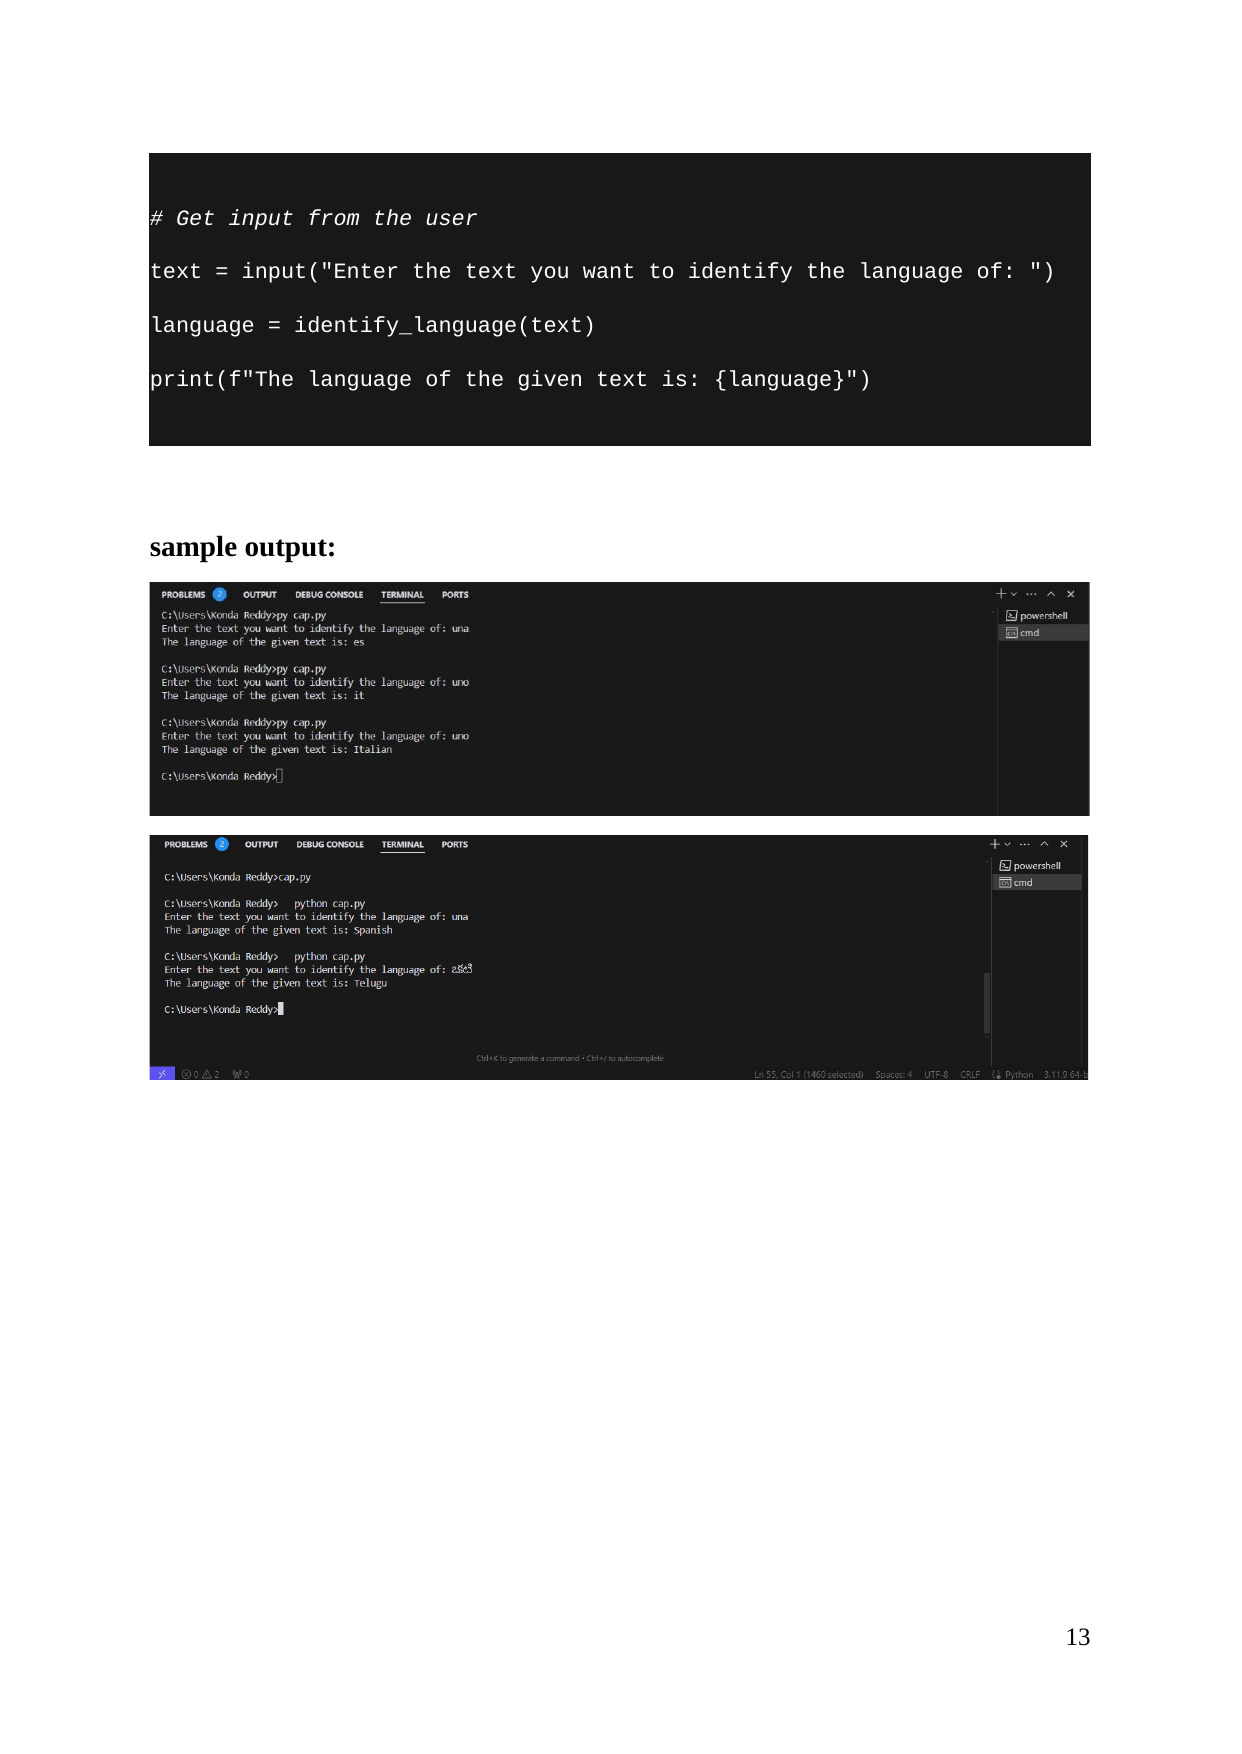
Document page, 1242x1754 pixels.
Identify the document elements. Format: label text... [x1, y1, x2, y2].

picture [149, 582, 1090, 816]
picture [149, 835, 1089, 1080]
text # Get input from the user [149, 207, 1091, 232]
text sample output: [149, 529, 1091, 562]
text language = identify_language(text) [149, 314, 1091, 339]
text print(f"The language of the given text is: {language}") [149, 368, 1091, 392]
text text = input("Enter the text you want to identify the language of: ") [149, 260, 1091, 285]
